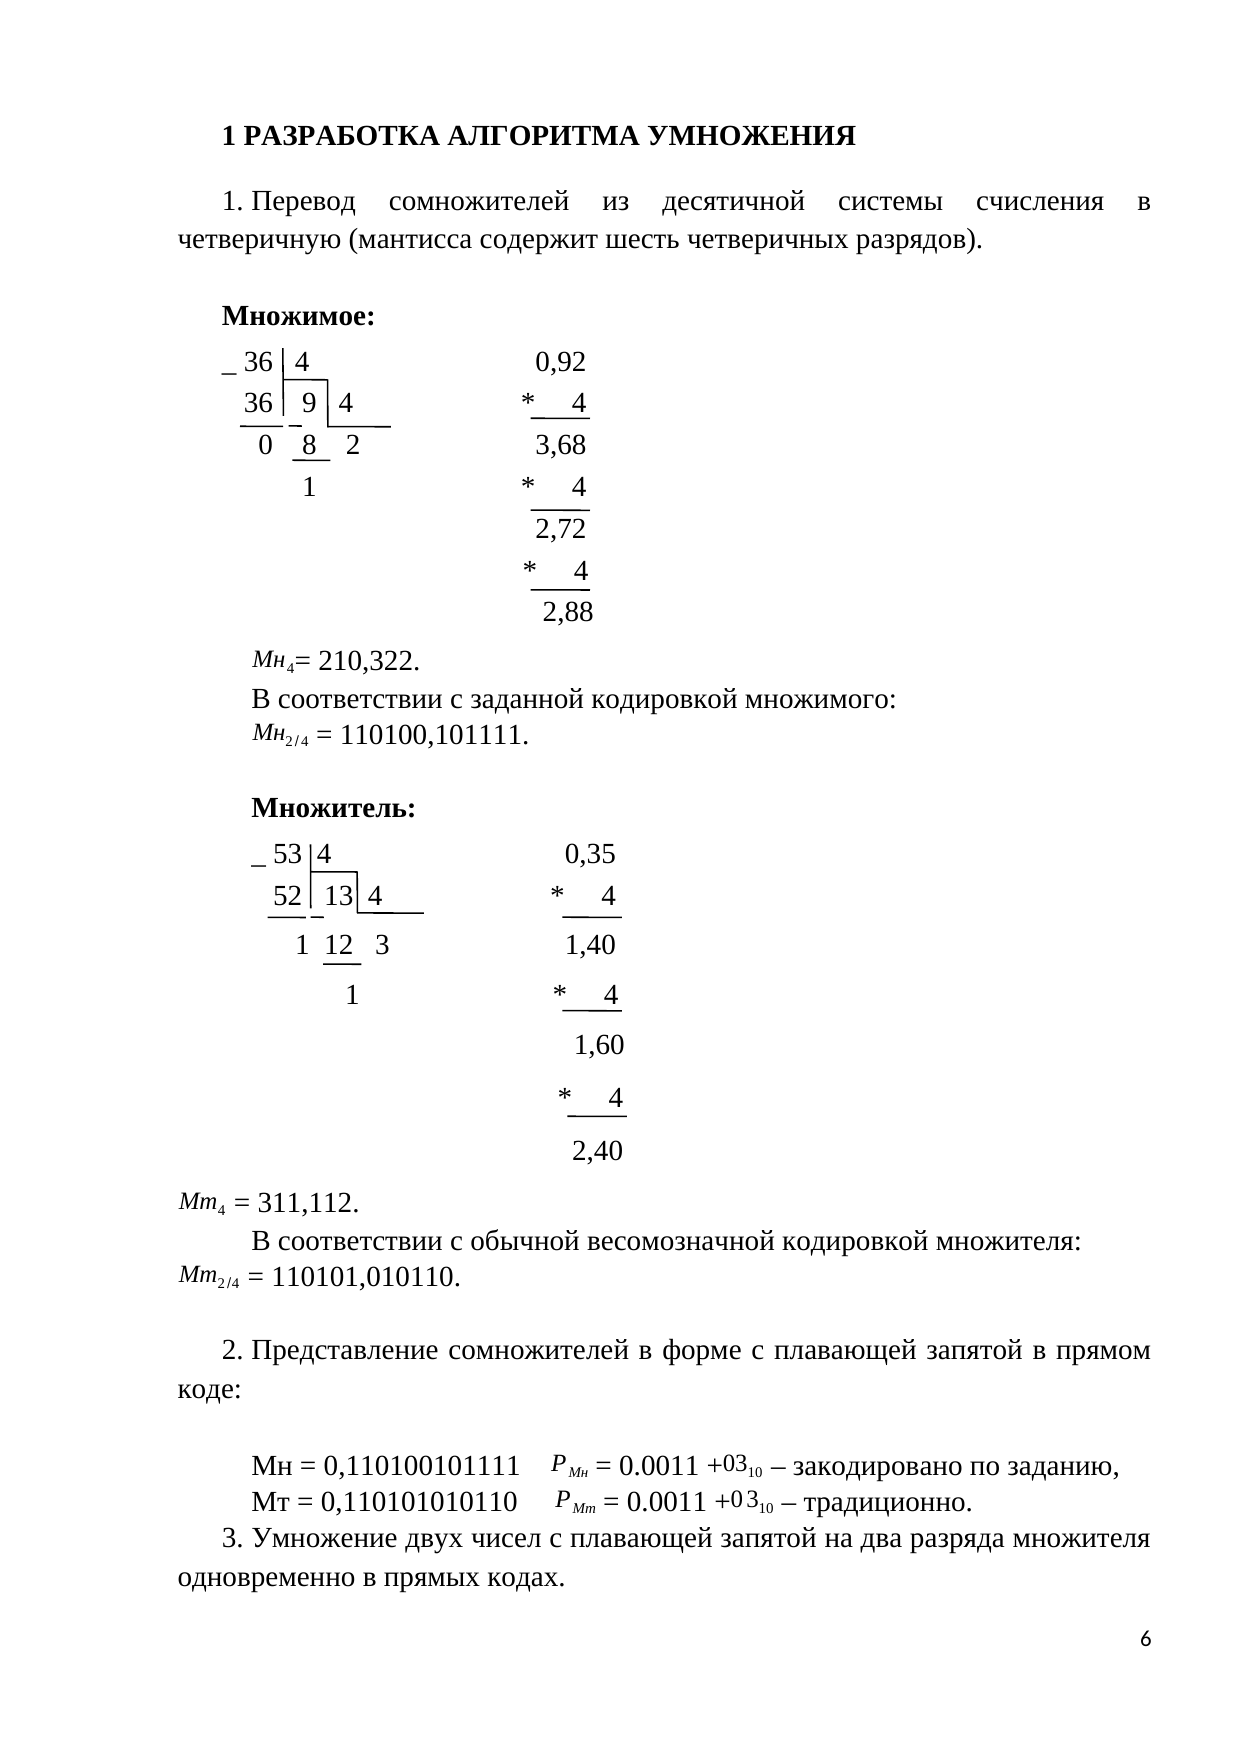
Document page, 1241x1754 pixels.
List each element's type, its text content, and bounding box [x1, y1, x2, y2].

text 2,88 [222, 602, 1152, 627]
text 1 РАЗРАБОТКА АЛГОРИТМА УМНОЖЕНИЯ [177, 118, 1152, 152]
text _ 36 4 0,92 [222, 351, 282, 376]
text Множимое: [177, 298, 1152, 332]
text _ 53 4 0,35 [251, 843, 1152, 868]
text 2,40 [251, 1133, 1152, 1166]
text 2,72 [222, 518, 1152, 543]
text 0 8 2 3,68 [222, 435, 1152, 460]
text 1 * 4 [177, 977, 1152, 1011]
list Умножение двух чисел с плавающей запятой на два разряда множителя одновременно в прямых кодах. [177, 1520, 1152, 1592]
text = 311,112. [177, 1186, 1152, 1220]
text 1,60 [251, 1027, 1152, 1061]
text В соответствии с обычной весомозначной кодировкой множителя: [177, 1223, 1152, 1256]
text В соответствии с заданной кодировкой множимого: [177, 681, 1152, 714]
text 52 13 4 * 4 [251, 885, 356, 910]
text * 4 [251, 1080, 1152, 1113]
text 36 9 4 * 4 [329, 393, 1152, 418]
text 1 12 3 1,40 [251, 927, 1152, 960]
text 1 * 4 [222, 476, 1152, 502]
list Перевод сомножителей из десятичной системы счисления в четверичную (мантисса содержит шесть четверичных разрядов). [177, 183, 1152, 255]
text = 210,322. [177, 643, 1152, 678]
text * 4 [222, 560, 1152, 585]
list Представление сомножителей в форме с плавающей запятой в прямом коде: [177, 1332, 1152, 1404]
text = 110100,101111. [251, 717, 1152, 752]
text Множитель: [177, 790, 1152, 824]
text 52 13 4 * 4 [359, 885, 1152, 910]
text 36 9 4 * 4 [222, 393, 326, 418]
text Мн = 0,110100101111 = 0.0011 + – закодировано по заданию, [177, 1448, 1152, 1482]
text _ 36 4 0,92 [284, 351, 1152, 376]
text = 110101,010110. [177, 1259, 1152, 1294]
text Мт = 0,110101010110 = 0.0011 + – традиционно. [177, 1484, 1152, 1518]
